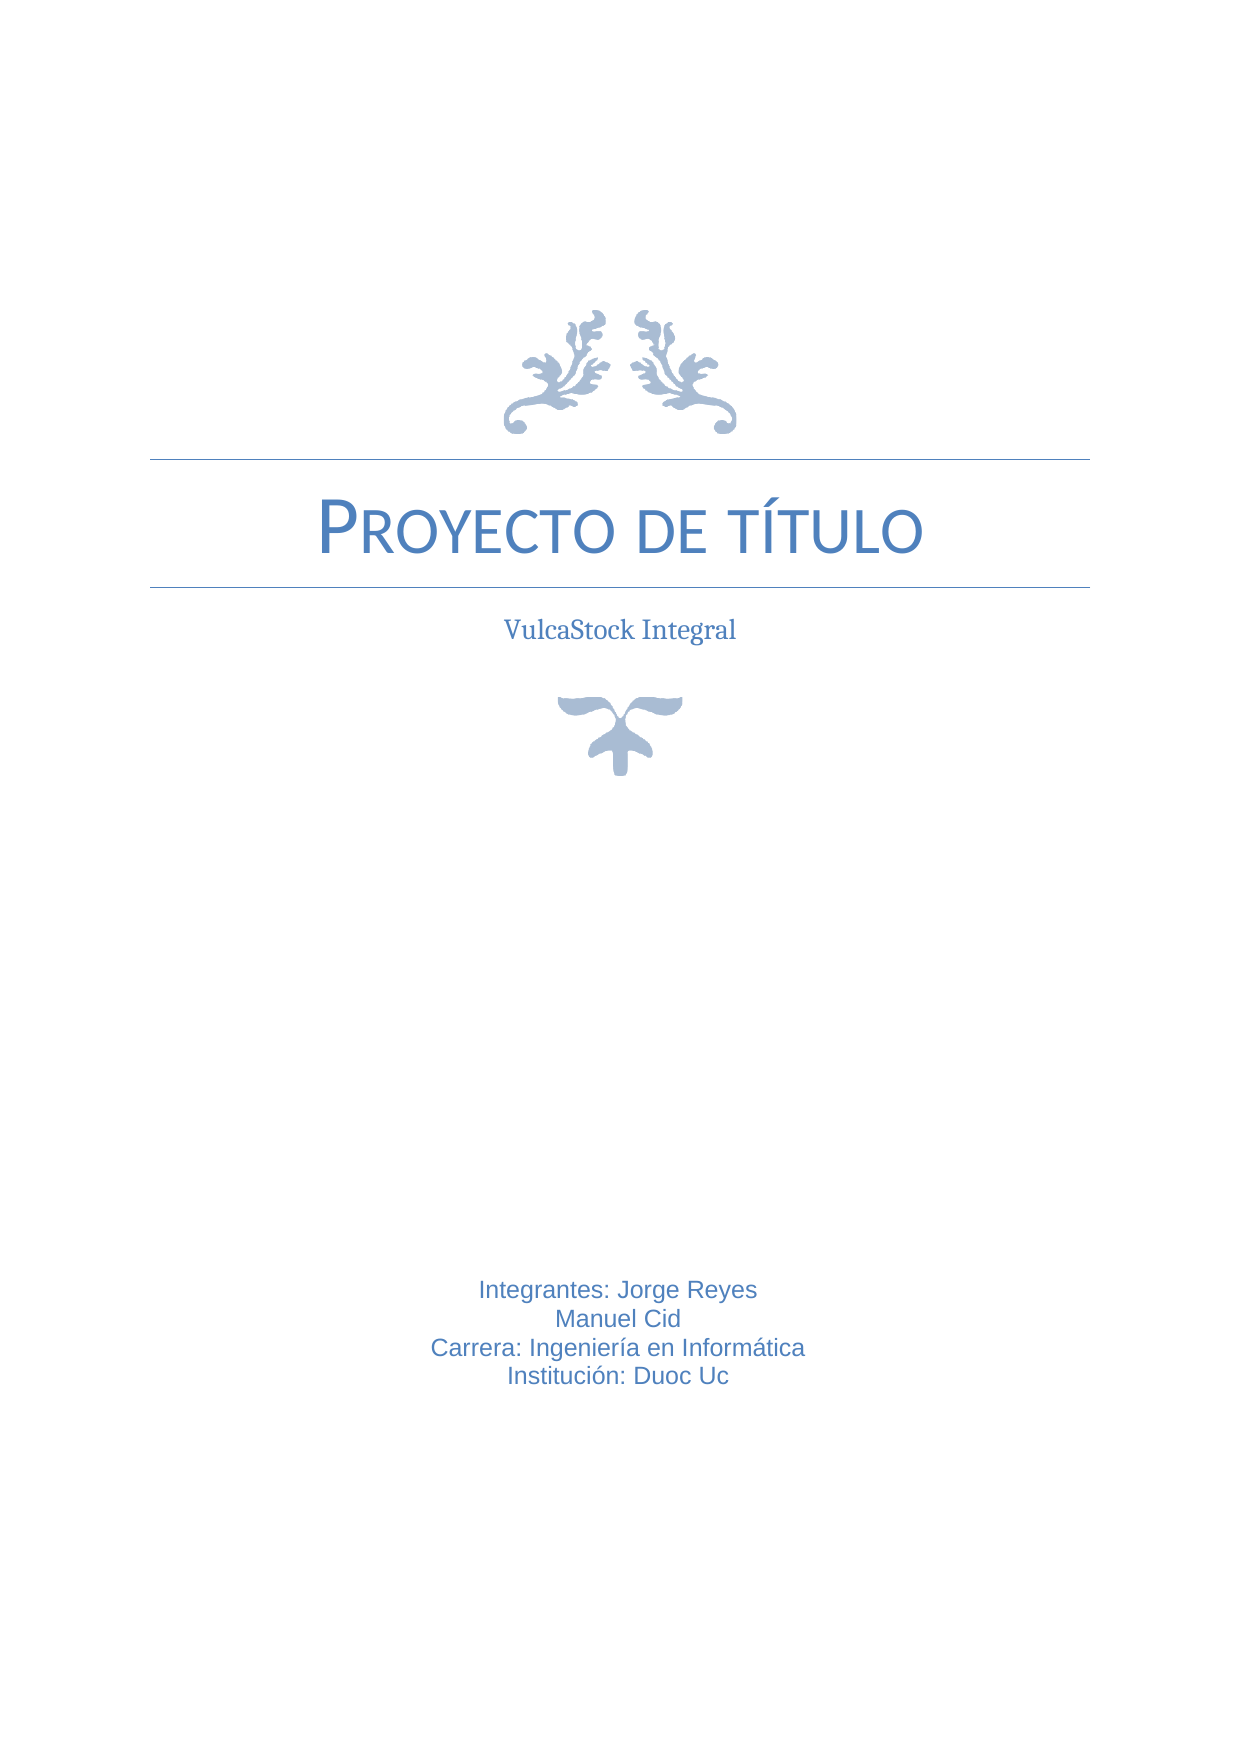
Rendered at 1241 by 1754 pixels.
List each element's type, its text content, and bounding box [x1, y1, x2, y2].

picture [503, 310, 737, 434]
text Proyecto de título [150, 460, 1090, 587]
text VulcaStock Integral [150, 613, 1090, 647]
picture [557, 697, 683, 776]
